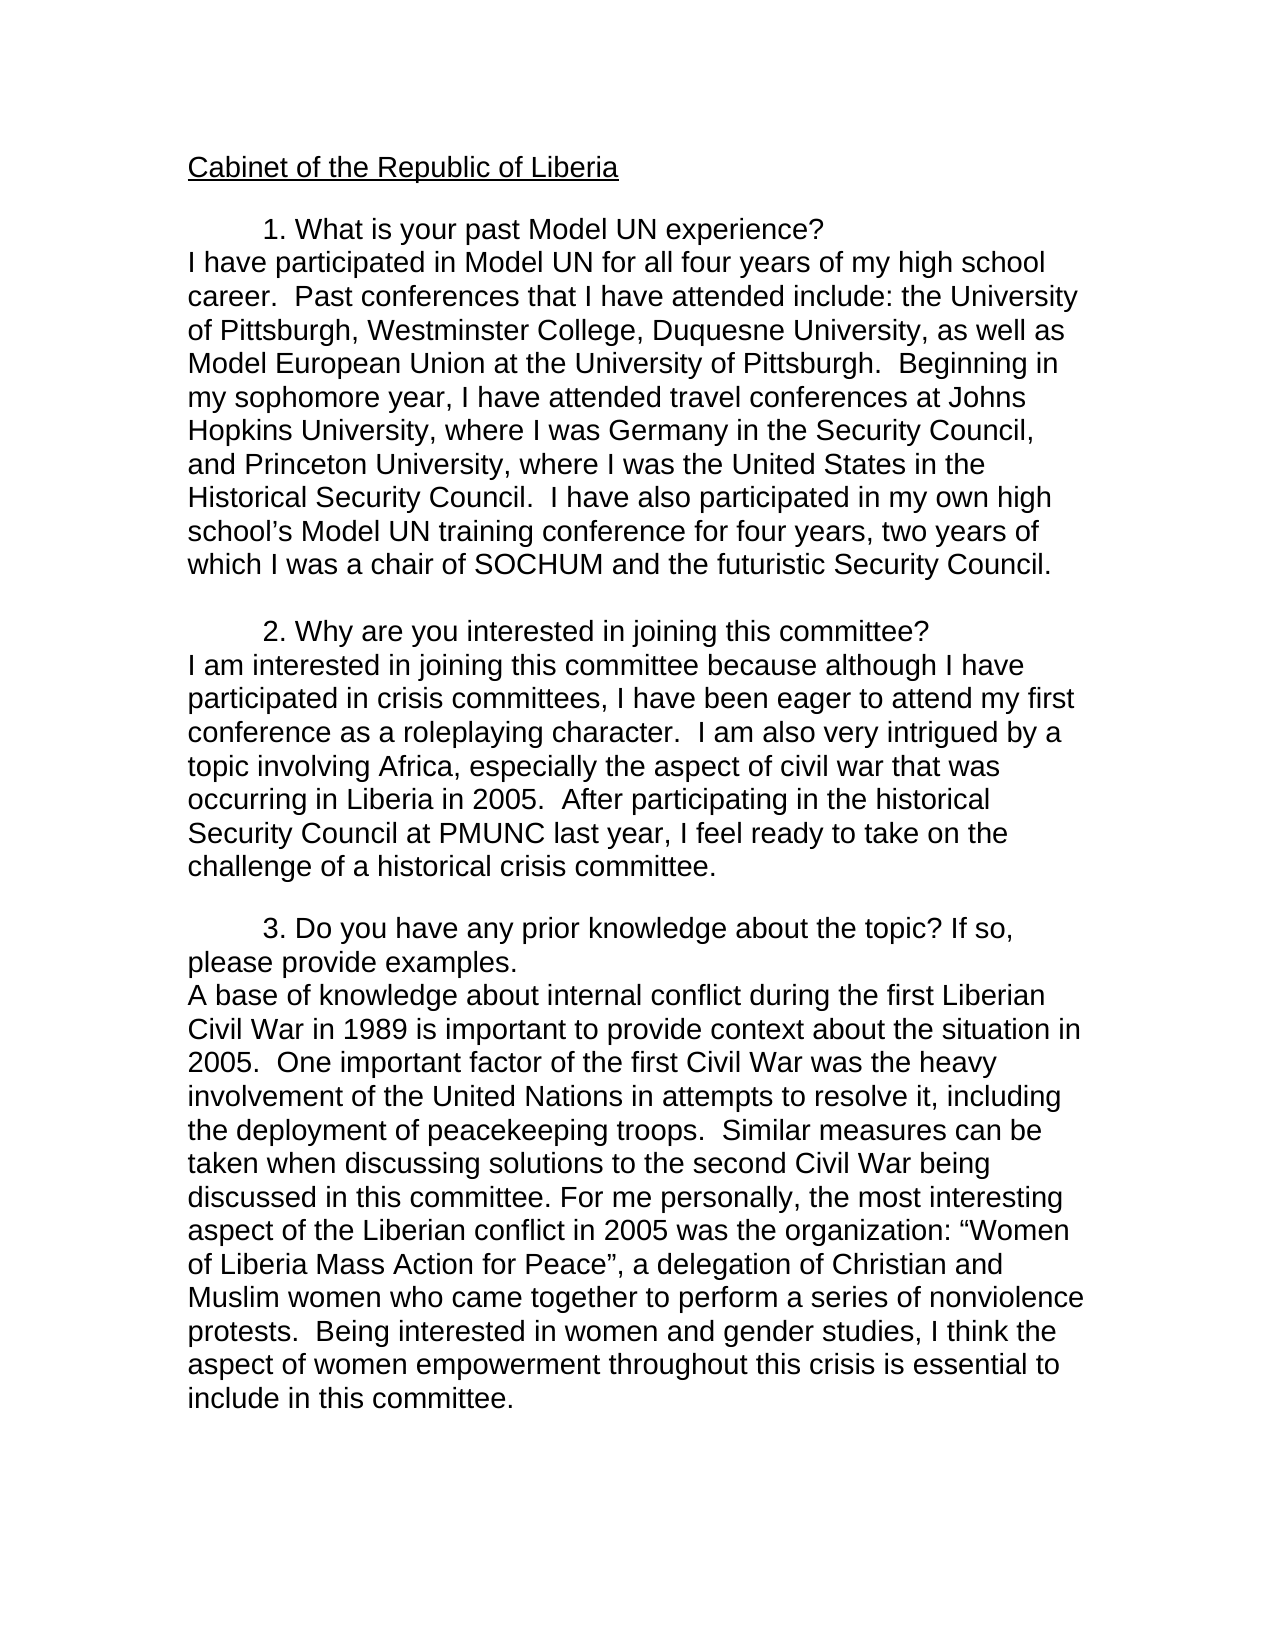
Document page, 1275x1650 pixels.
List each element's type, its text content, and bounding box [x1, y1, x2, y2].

text A base of knowledge about internal conflict during the first Liberian Civil War in 1989 is important to provide context about the situation in 2005. One important factor of the first Civil War was the heavy involvement of the United Nations in attempts to resolve it, including the deployment of peacekeeping troops. Similar measures can be taken when discussing solutions to the second Civil War being discussed in this committee. For me personally, the most interesting aspect of the Liberian conflict in 2005 was the organization: “Women of Liberia Mass Action for Peace”, a delegation of Christian and Muslim women who came together to perform a series of nonviolence protests. Being interested in women and gender studies, I think the aspect of women empowerment throughout this crisis is essential to include in this committee. [187, 978, 1087, 1414]
text I have participated in Model UN for all four years of my high school career. Past conferences that I have attended include: the University of Pittsburgh, Westminster College, Duquesne University, as well as Model European Union at the University of Pittsburgh. Beginning in my sophomore year, I have attended travel conferences at Johns Hopkins University, where I was Germany in the Security Council, and Princeton University, where I was the United States in the Historical Security Council. I have also participated in my own high school’s Model UN training conference for four years, two years of which I was a chair of SOCHUM and the futuristic Security Council. [187, 246, 1087, 581]
text I am interested in joining this committee because although I have participated in crisis committees, I have been eager to attend my first conference as a roleplaying character. I am also very intrigued by a topic involving Africa, especially the aspect of civil war that was occurring in Liberia in 2005. After participating in the historical Security Council at PMUNC last year, I feel ready to take on the challenge of a historical crisis committee. [187, 648, 1087, 883]
text Cabinet of the Republic of Liberia [187, 150, 1087, 183]
text 3. Do you have any prior knowledge about the topic? If so, please provide examples. [187, 911, 1087, 978]
text 1. What is your past Model UN experience? [187, 212, 1087, 246]
text 2. Why are you interested in joining this committee? [187, 614, 1087, 648]
